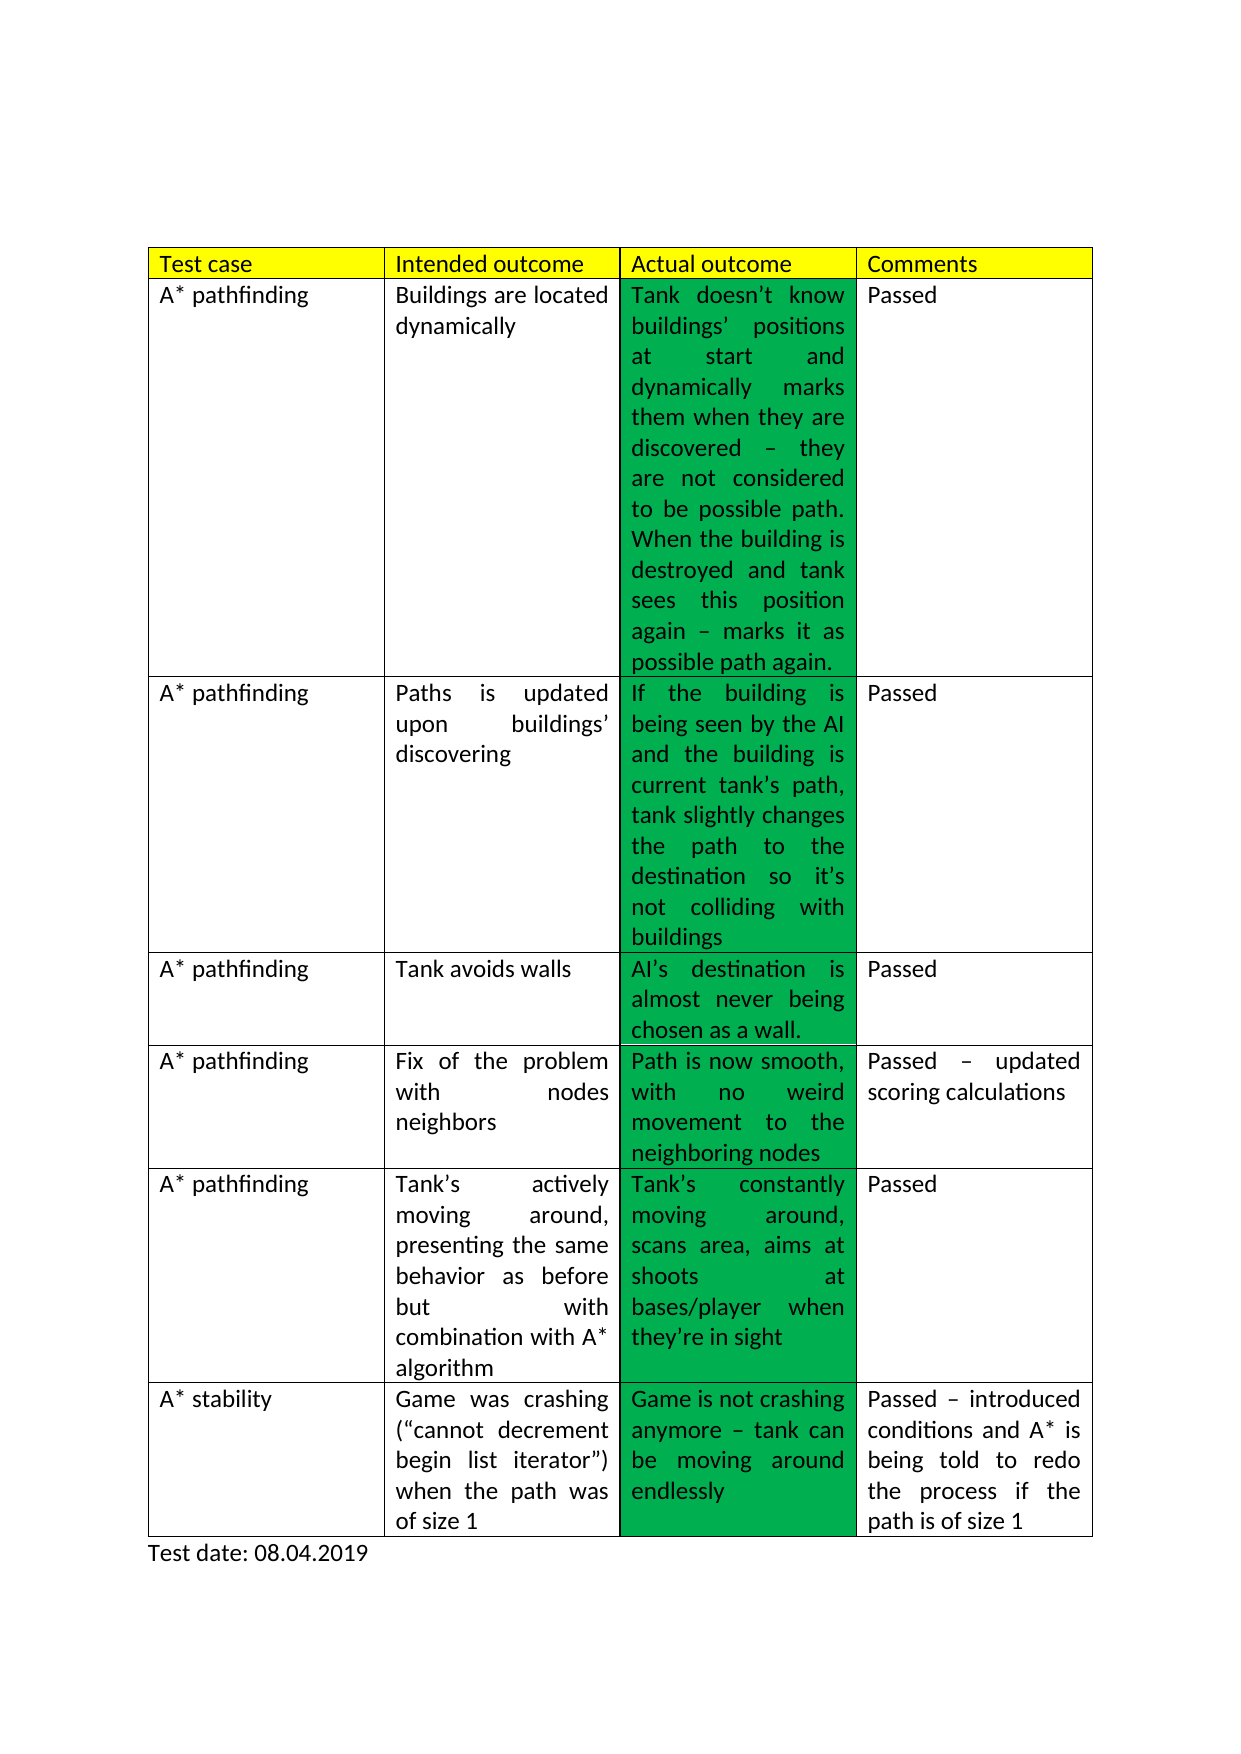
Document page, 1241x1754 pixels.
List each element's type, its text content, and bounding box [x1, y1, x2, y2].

table_cell Game was crashing (“cannot decrement begin list iterator”) when the path was of size 1 [385, 1383, 619, 1536]
table_cell Passed [857, 1169, 1092, 1382]
text Test date: 08.04.2019 [148, 1537, 1093, 1567]
table_header Comments [857, 248, 1092, 278]
table_cell Tank doesn’t know buildings’ positions at start and dynamically marks them when they are discovered – they are not considered to be possible path. When the building is destroyed and tank sees this position again – marks it as possible path again. [621, 279, 856, 676]
table_header Test case [149, 248, 384, 278]
table_cell Path is now smooth, with no weird movement to the neighboring nodes [621, 1046, 856, 1168]
table_cell Fix of the problem with nodes neighbors [385, 1046, 619, 1168]
table_cell A* stability [149, 1383, 384, 1536]
table_cell A* pathfinding [149, 953, 384, 1044]
table_header Intended outcome [385, 248, 619, 278]
table_cell A* pathfinding [149, 1046, 384, 1168]
table_cell Passed – introduced conditions and A* is being told to redo the process if the path is of size 1 [857, 1383, 1092, 1536]
table_cell Passed [857, 953, 1092, 1044]
table_cell Passed [857, 677, 1092, 952]
table_cell A* pathfinding [149, 677, 384, 952]
table_cell AI’s destination is almost never being chosen as a wall. [621, 953, 856, 1044]
table_cell Tank’s actively moving around, presenting the same behavior as before but with combination with A* algorithm [385, 1169, 619, 1382]
table_cell Buildings are located dynamically [385, 279, 619, 676]
table_cell A* pathfinding [149, 1169, 384, 1382]
table_cell Passed [857, 279, 1092, 676]
table_cell Game is not crashing anymore – tank can be moving around endlessly [621, 1383, 856, 1536]
table_cell Passed – updated scoring calculations [857, 1046, 1092, 1168]
table_cell Paths is updated upon buildings’ discovering [385, 677, 619, 952]
table_cell If the building is being seen by the AI and the building is current tank’s path, tank slightly changes the path to the destination so it’s not colliding with buildings [621, 677, 856, 952]
table_cell Tank’s constantly moving around, scans area, aims at shoots at bases/player when they’re in sight [621, 1169, 856, 1382]
table_cell Tank avoids walls [385, 953, 619, 1044]
table_cell A* pathfinding [149, 279, 384, 676]
table_header Actual outcome [621, 248, 856, 278]
